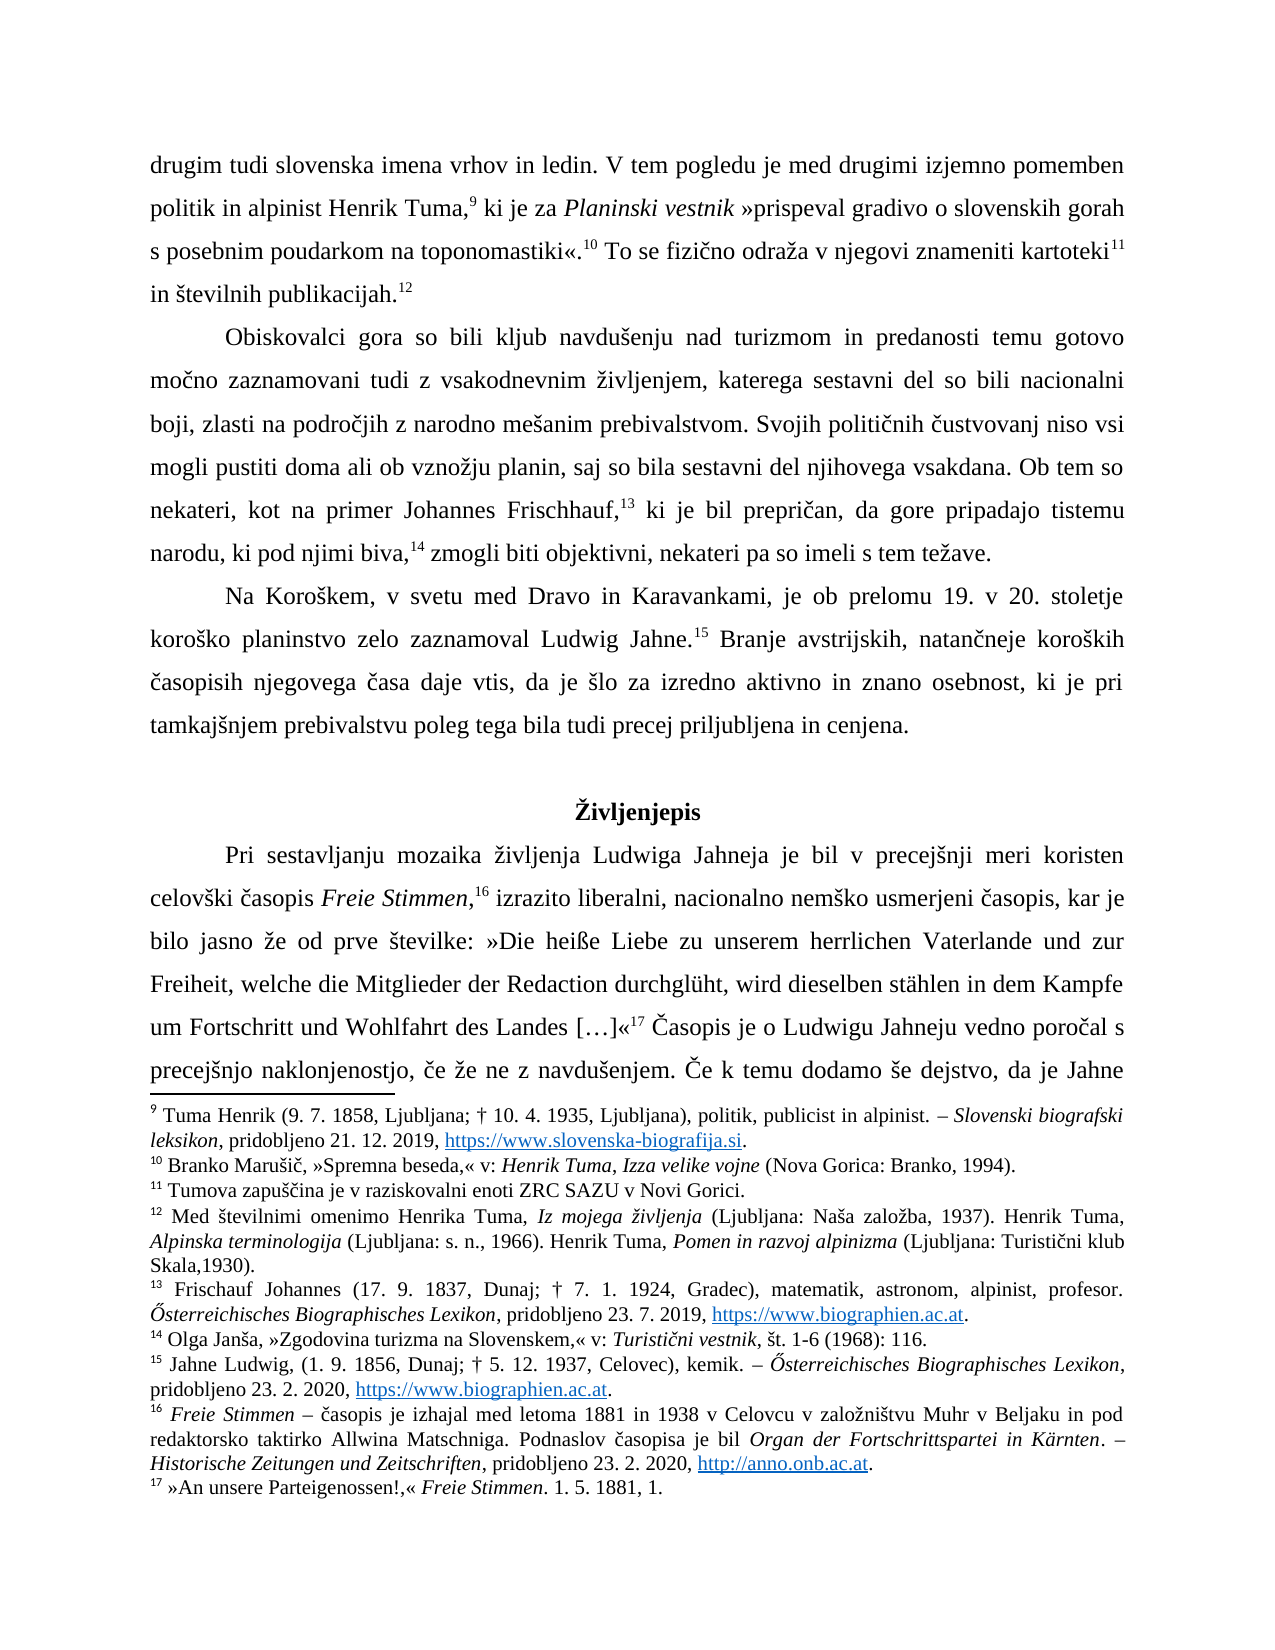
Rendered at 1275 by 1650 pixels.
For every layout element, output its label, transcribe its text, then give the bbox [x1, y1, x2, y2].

text Med Slovenci za zmagovito slovensko potezo v »planinskih bojih« vsekakor veljata nakup Triglava dovškega župnika Jakoba Aljaža in postavitev stolpa. Slovenci so se borili predvsem za slovenski značaj te športne in tudi gospodarske dejavnosti, katere simbol so med drugim tudi slovenska imena vrhov in ledin. V tem pogledu je med drugimi izjemno pomemben politik in alpinist Henrik Tuma, ki je za Planinski vestnik »prispeval gradivo o slovenskih gorah s posebnim poudarkom na toponomastiki«. To se fizično odraža v njegovi znameniti kartoteki in številnih publikacijah. [150, 150, 1125, 308]
text Na Koroškem, v svetu med Dravo in Karavankami, je ob prelomu 19. v 20. stoletje koroško planinstvo zelo zaznamoval Ludwig Jahne. Branje avstrijskih, natančneje koroških časopisih njegovega časa daje vtis, da je šlo za izredno aktivno in znano osebnost, ki je pri tamkajšnjem prebivalstvu poleg tega bila tudi precej priljubljena in cenjena. [150, 581, 1125, 739]
text Obiskovalci gora so bili kljub navdušenju nad turizmom in predanosti temu gotovo močno zaznamovani tudi z vsakodnevnim življenjem, katerega sestavni del so bili nacionalni boji, zlasti na področjih z narodno mešanim prebivalstvom. Svojih političnih čustvovanj niso vsi mogli pustiti doma ali ob vznožju planin, saj so bila sestavni del njihovega vsakdana. Ob tem so nekateri, kot na primer Johannes Frischhauf, ki je bil prepričan, da gore pripadajo tistemu narodu, ki pod njimi biva, zmogli biti objektivni, nekateri pa so imeli s tem težave. [150, 322, 1125, 567]
text Življenjepis [150, 797, 1125, 826]
text Pri sestavljanju mozaika življenja Ludwiga Jahneja je bil v precejšnji meri koristen celovški časopis Freie Stimmen, izrazito liberalni, nacionalno nemško usmerjeni časopis, kar je bilo jasno že od prve številke: »Die heiße Liebe zu unserem herrlichen Vaterlande und zur Freiheit, welche die Mitglieder der Redaction durchglüht, wird dieselben stählen in dem Kampfe um Fortschritt und Wohlfahrt des Landes […]« Časopis je o Ludwigu Jahneju vedno poročal s precejšnjo naklonjenostjo, če že ne z navdušenjem. Če k temu dodamo še dejstvo, da je Jahne urejal Südmark Kalender, ki ga je ustanovilo Nemško šolsko društvo (Deutscher Schulverein Südmark) in katerega naloga je bila predvsem razširjanje nemškega vpliva na mejnih področjih, je bila politična usmeritev Ludwiga Jahneja tako precej jasna. Pregled del je pokazal, da je to izrazito nemško usmerjenost čutiti praktično pri celotnem njegovem opusu, še zlasti pa v literarnih besedilih. Temu se pravzaprav ne gre čuditi, če vemo, da je Jahne živel na nacionalno mešanem področju in v precej razburkanih časih, če poleg prve svetovne vojne omenimo samo še plebiscit. [150, 840, 1125, 1084]
